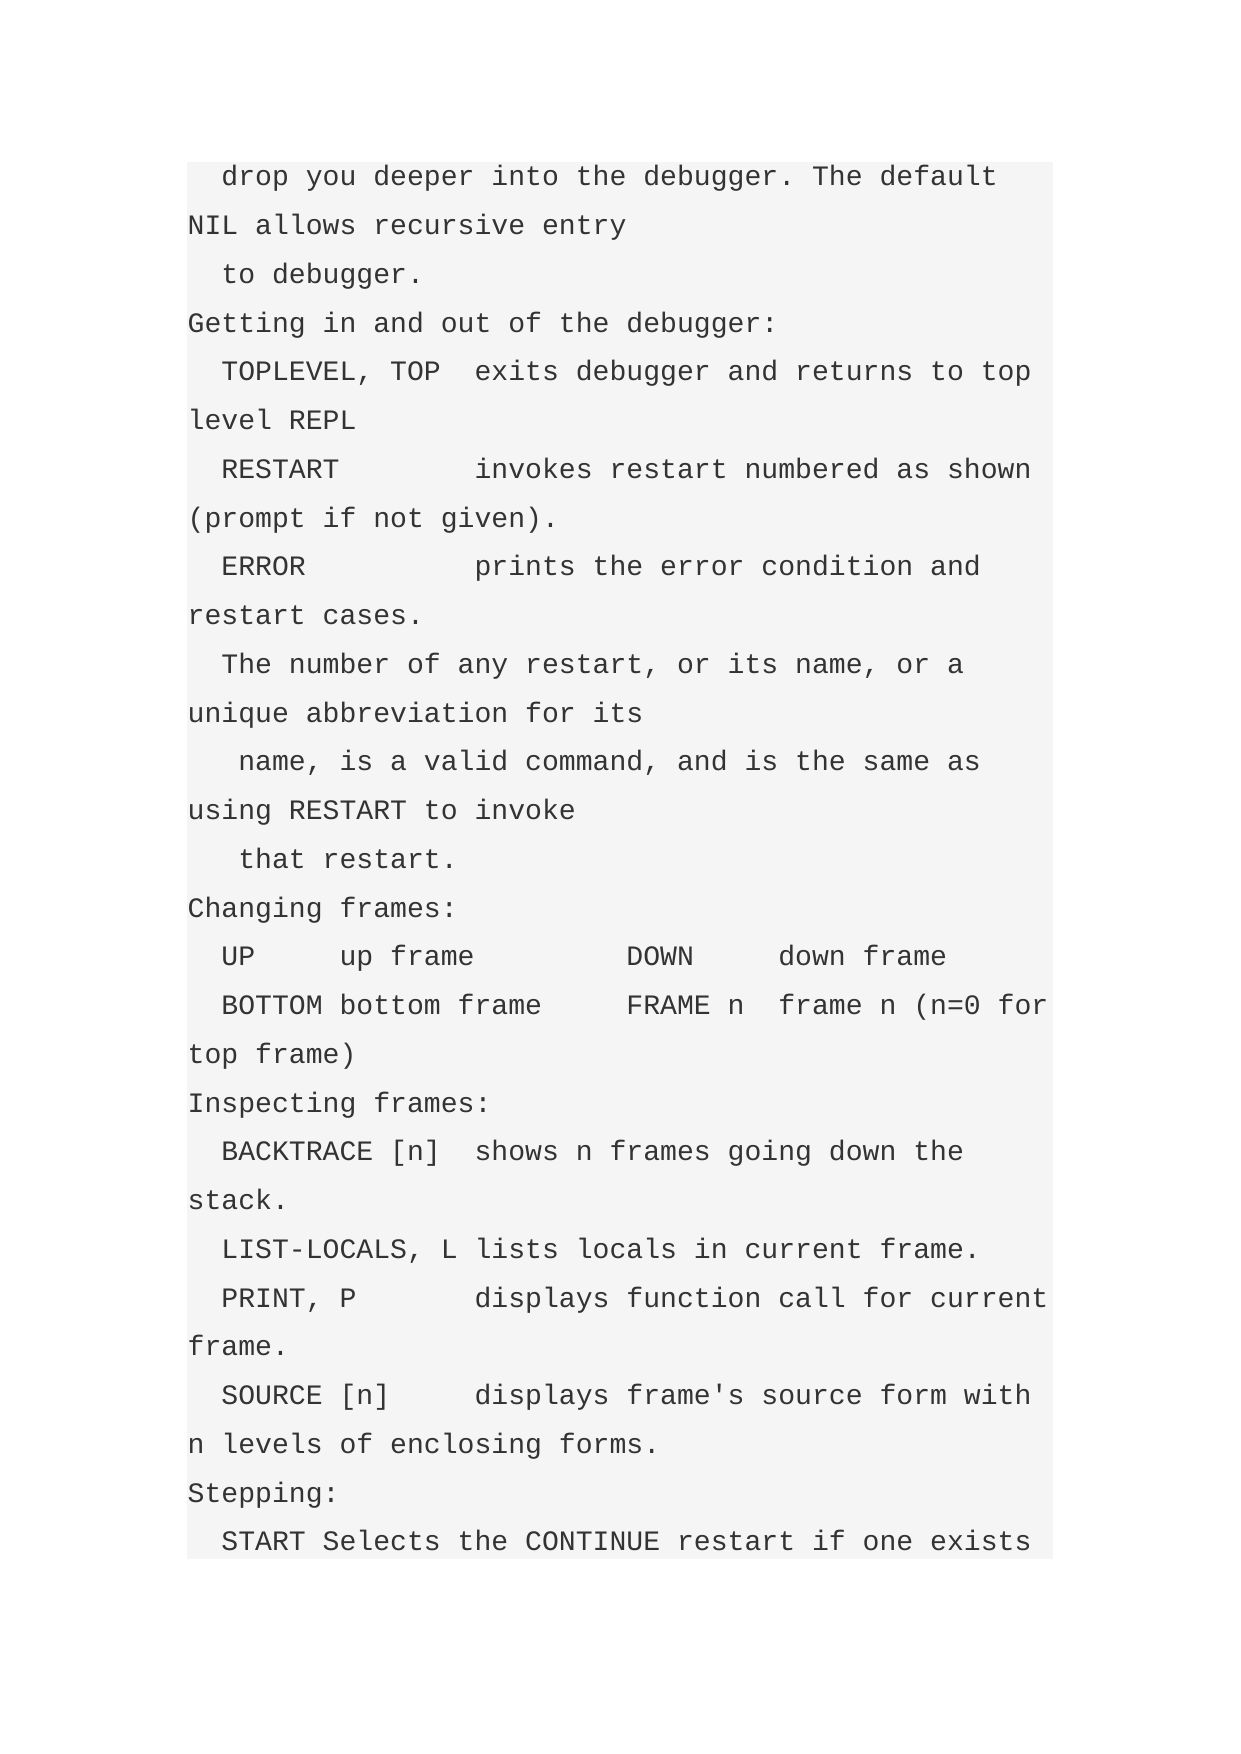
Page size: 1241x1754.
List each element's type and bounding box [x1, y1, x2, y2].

text [187, 162, 1053, 1559]
